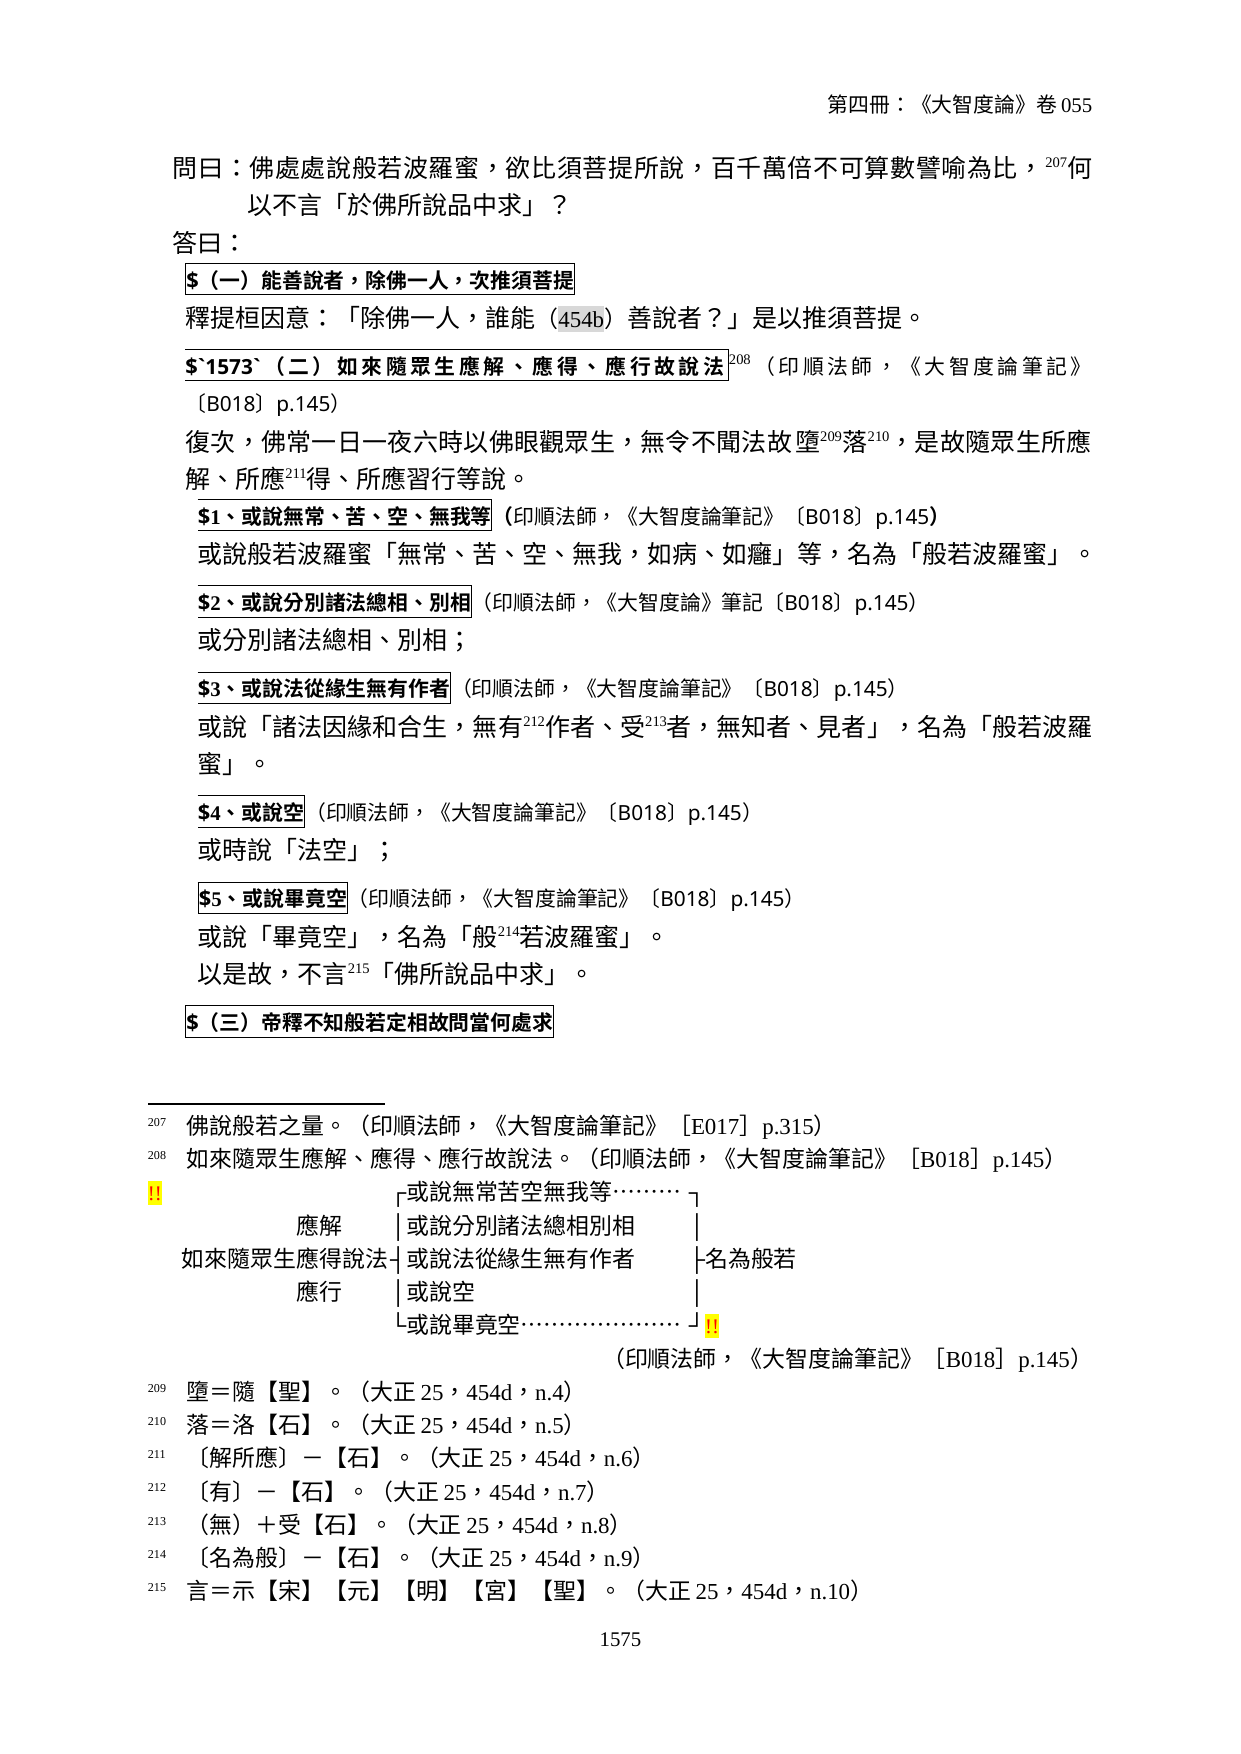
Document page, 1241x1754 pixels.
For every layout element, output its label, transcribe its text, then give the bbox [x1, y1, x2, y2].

text 復次，佛常一日一夜六時以佛眼觀眾生，無令不聞法故墮落，是故隨眾生所應解、所應得、所應習行等說。 [185, 421, 1092, 496]
text 釋提桓因意：「除佛一人，誰能（454b）善說者？」是以推須菩提。 [185, 298, 1092, 335]
text 答曰： [173, 223, 1092, 260]
text $（三）帝釋不知般若定相故問當何處求 [185, 1003, 1092, 1040]
text $`1573`（二）如來隨眾生應解、應得、應行故說法（印順法師，《大智度論筆記》〔B018〕p.145） [185, 346, 1092, 421]
text $（一）能善說者，除佛一人，次推須菩提 [185, 260, 1092, 298]
text 或說「諸法因緣和合生，無有作者、受者，無知者、見者」，名為「般若波羅蜜」。 [198, 706, 1092, 781]
text 或說般若波羅蜜「無常、苦、空、無我，如病、如癰」等，名為「般若波羅蜜」。 [198, 534, 1092, 571]
text $3、或說法從緣生無有作者（印順法師，《大智度論筆記》〔B018〕p.145） [198, 669, 1092, 706]
text $4、或說空（印順法師，《大智度論筆記》〔B018〕p.145） [198, 793, 1092, 830]
text 或說「畢竟空」，名為「般若波羅蜜」。 [198, 916, 1092, 954]
text $1、或說無常、苦、空、無我等（印順法師，《大智度論筆記》〔B018〕p.145） [198, 496, 1092, 534]
text 以是故，不言「佛所說品中求」。 [198, 954, 1092, 991]
text 或時說「法空」； [198, 830, 1092, 868]
text $2、或說分別諸法總相、別相（印順法師，《大智度論》筆記〔B018〕p.145） [198, 583, 1092, 620]
text 或分別諸法總相、別相； [198, 620, 1092, 658]
text $5、或說畢竟空（印順法師，《大智度論筆記》〔B018〕p.145） [198, 879, 1092, 916]
text 問曰：佛處處說般若波羅蜜，欲比須菩提所說，百千萬倍不可算數譬喻為比，何以不言「於佛所說品中求」？ [173, 148, 1092, 223]
